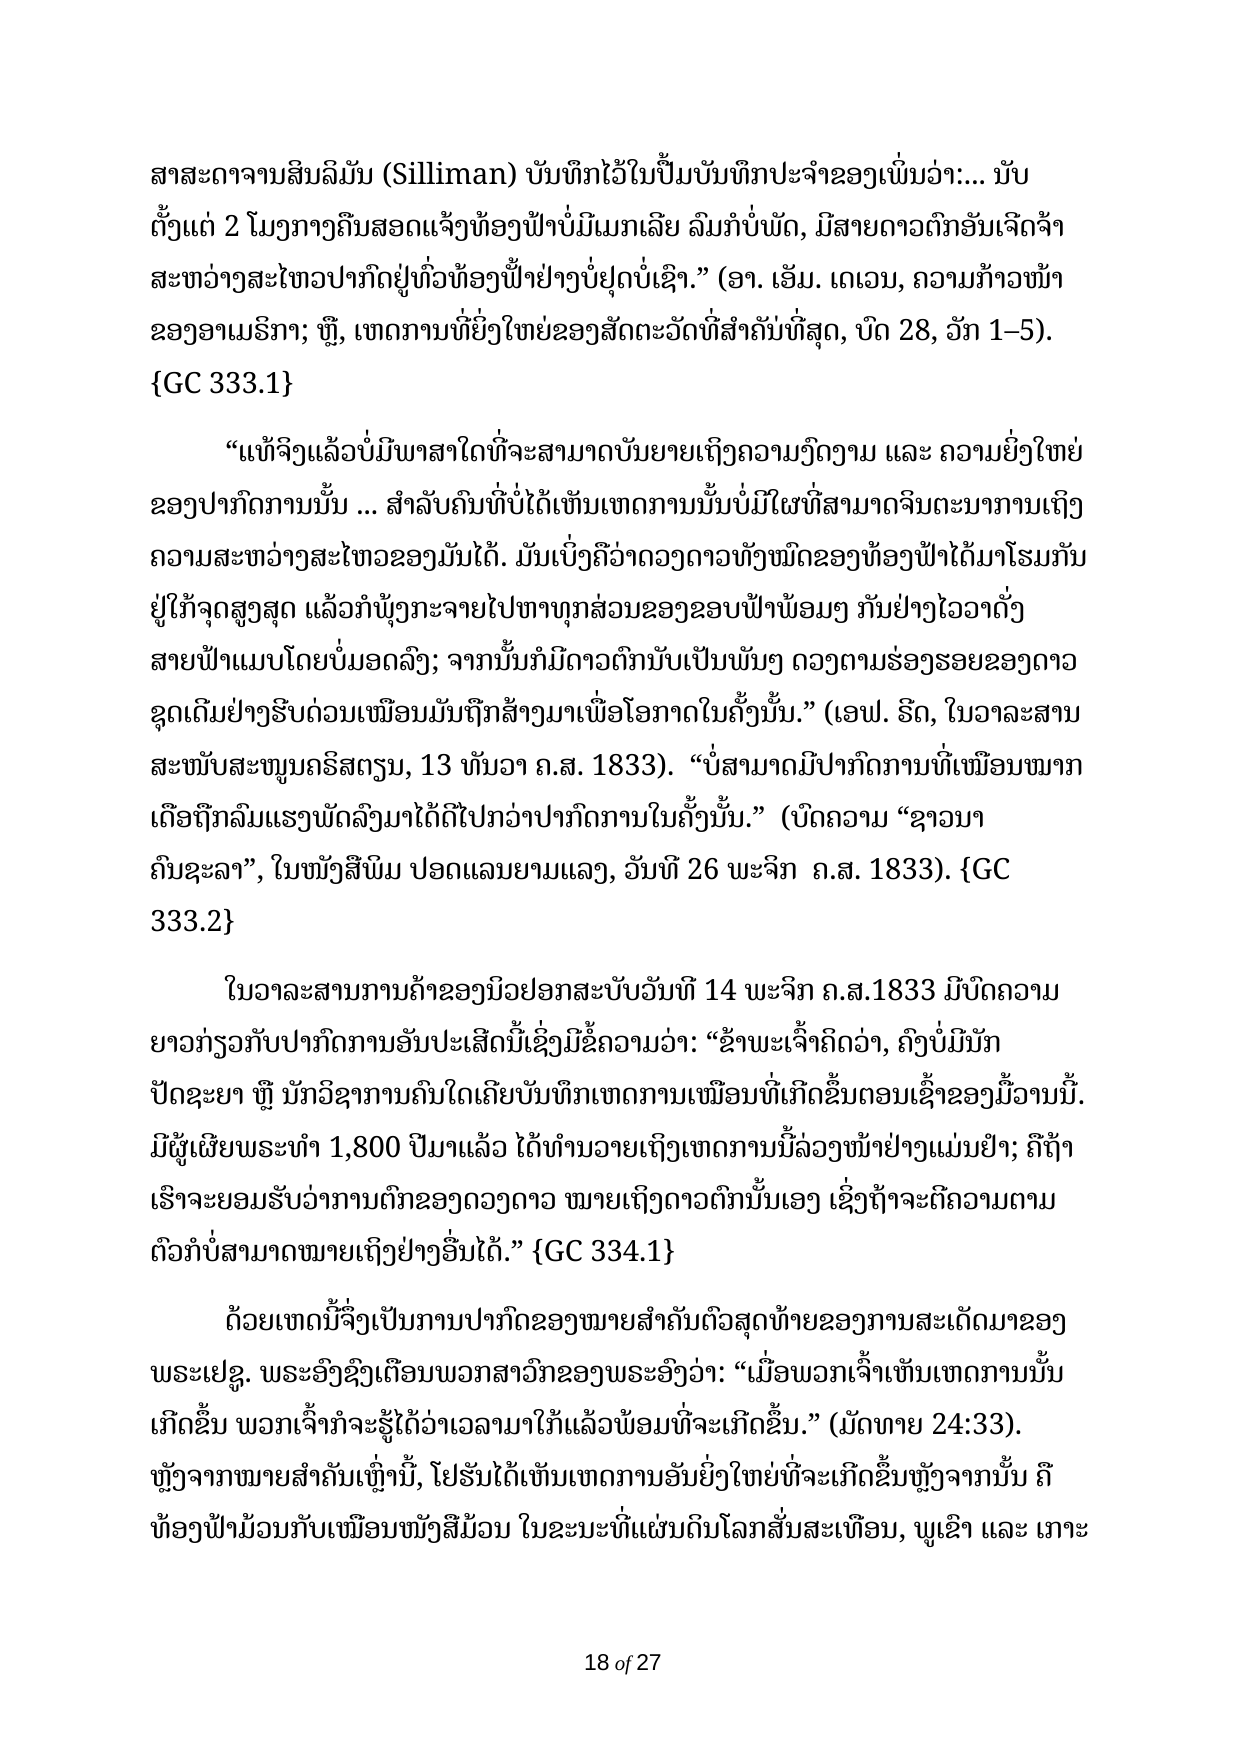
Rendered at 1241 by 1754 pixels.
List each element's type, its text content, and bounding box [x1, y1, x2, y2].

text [150, 150, 1090, 407]
text ໃນວາລະສານການຄ້າຂອງນິວຢອກສະບັບວັນທີ 14 ພະຈິກ ຄ.ສ.1833 ມີບົດຄວາມຍາວກ່ຽວກັບປາກົດການອັນປະເສີດນີ້ເຊິ່ງມີຂໍ້ຄວາມວ່າ: “ຂ້າພະເຈົ້າຄິດວ່າ, ຄົງບໍ່ມີນັກປັດຊະຍາ ຫຼື ນັກວິຊາການຄົນໃດເຄີຍບັນທຶກເຫດການເໝືອນທີ່ເກີດຂຶ້ນຕອນເຊົ້າຂອງມື້ວານນີ້. ມີຜູ້ເຜີຍພຣະທຳ 1,800 ປີມາແລ້ວ ໄດ້ທຳນວາຍເຖິງເຫດການນີ້ລ່ວງໜ້າຢ່າງແມ່ນຢຳ; ຄືຖ້າເຮົາຈະຍອມຮັບວ່າການຕົກຂອງດວງດາວ ໝາຍເຖິງດາວຕົກນັ້ນເອງ ເຊິ່ງຖ້າຈະຕີຄວາມຕາມຕົວກໍບໍ່ສາມາດໝາຍເຖິງຢ່າງອື່ນໄດ້.” {GC 334.1} [150, 966, 1090, 1275]
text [150, 1296, 1090, 1553]
text “ແທ້ຈິງແລ້ວບໍ່ມີພາສາໃດທີ່ຈະສາມາດບັນຍາຍເຖິງຄວາມງົດງາມ ແລະ ຄວາມຍິ່ງໃຫຍ່ຂອງປາກົດການນັ້ນ ... ສຳລັບຄົນທີ່ບໍ່ໄດ້ເຫັນເຫດການນັ້ນບໍ່ມີໃຜທີ່ສາມາດຈິນຕະນາການເຖິງຄວາມສະຫວ່າງສະໄຫວຂອງມັນໄດ້. ມັນເບິ່ງຄືວ່າດວງດາວທັງໝົດຂອງທ້ອງຟ້າໄດ້ມາໂຮມກັນຢູ່ໃກ້ຈຸດສູງສຸດ ແລ້ວກໍພຸ້ງກະຈາຍໄປຫາທຸກສ່ວນຂອງຂອບຟ້າພ້ອມໆ ກັນຢ່າງໄວວາດັ່ງສາຍຟ້າແມບໂດຍບໍ່ມອດລົງ; ຈາກນັ້ນກໍມີດາວຕົກນັບເປັນພັນໆ ດວງຕາມຮ່ອງຮອຍຂອງດາວຊຸດເດີມຢ່າງຮີບດ່ວນເໝືອນມັນຖືກສ້າງມາເພື່ອໂອກາດໃນຄັ້ງນັ້ນ.” (ເອຟ. ຣີດ, ໃນວາລະສານສະໜັບສະໜູນຄຣິສຕຽນ, 13 ທັນວາ ຄ.ສ. 1833). “ບໍ່ສາມາດມີປາກົດການທີ່ເໝືອນໝາກເດືອຖືກລົມແຮງພັດລົງມາໄດ້ດີໄປກວ່າປາກົດການໃນຄັ້ງນັ້ນ.” (ບົດຄວາມ “ຊາວນາຄົນຊະລາ”, ໃນໜັງສືພິມ ປອດແລນຍາມແລງ, ວັນທີ 26 ພະຈິກ ຄ.ສ. 1833). {GC 333.2} [150, 428, 1090, 946]
